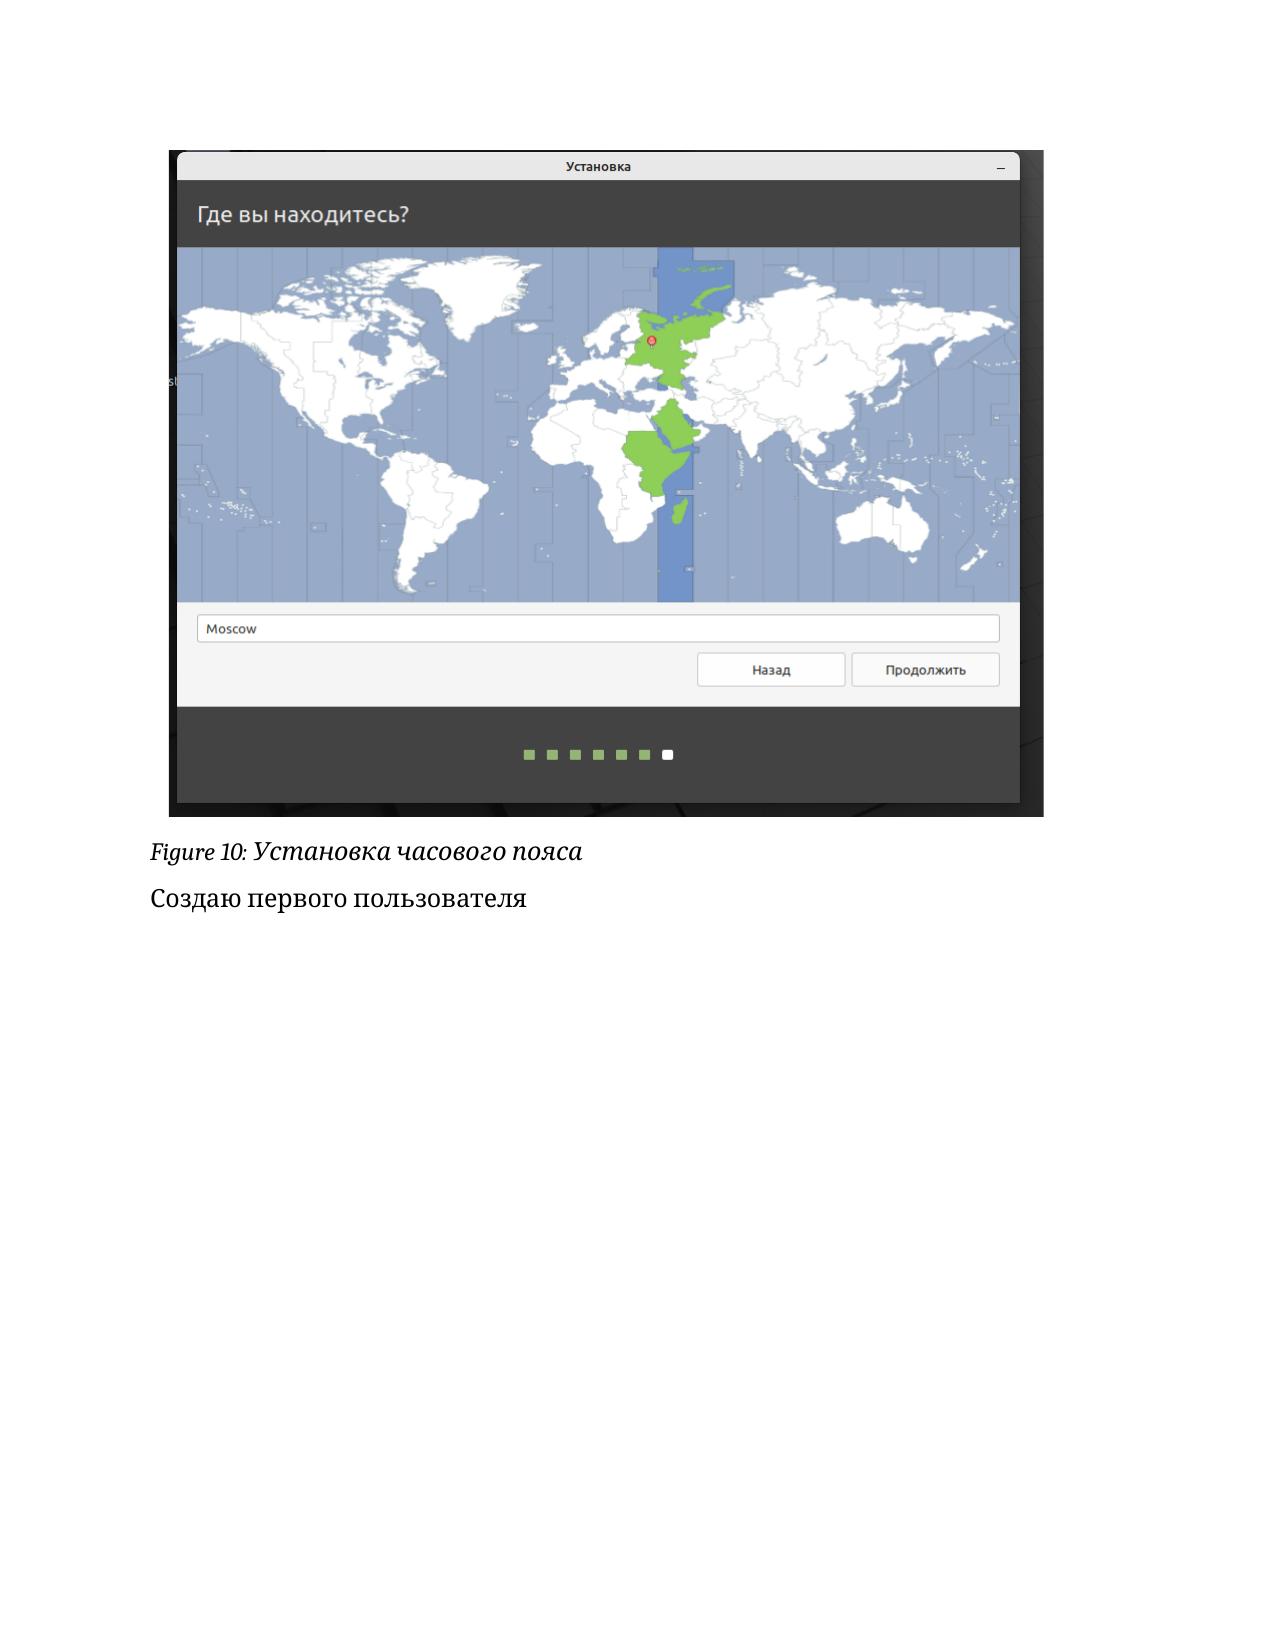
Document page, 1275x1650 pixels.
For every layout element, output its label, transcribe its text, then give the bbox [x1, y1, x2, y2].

text Создаю первого пользователя [150, 885, 1125, 914]
picture [168, 150, 1044, 817]
text Figure 10: Установка часового пояса [150, 838, 1125, 866]
